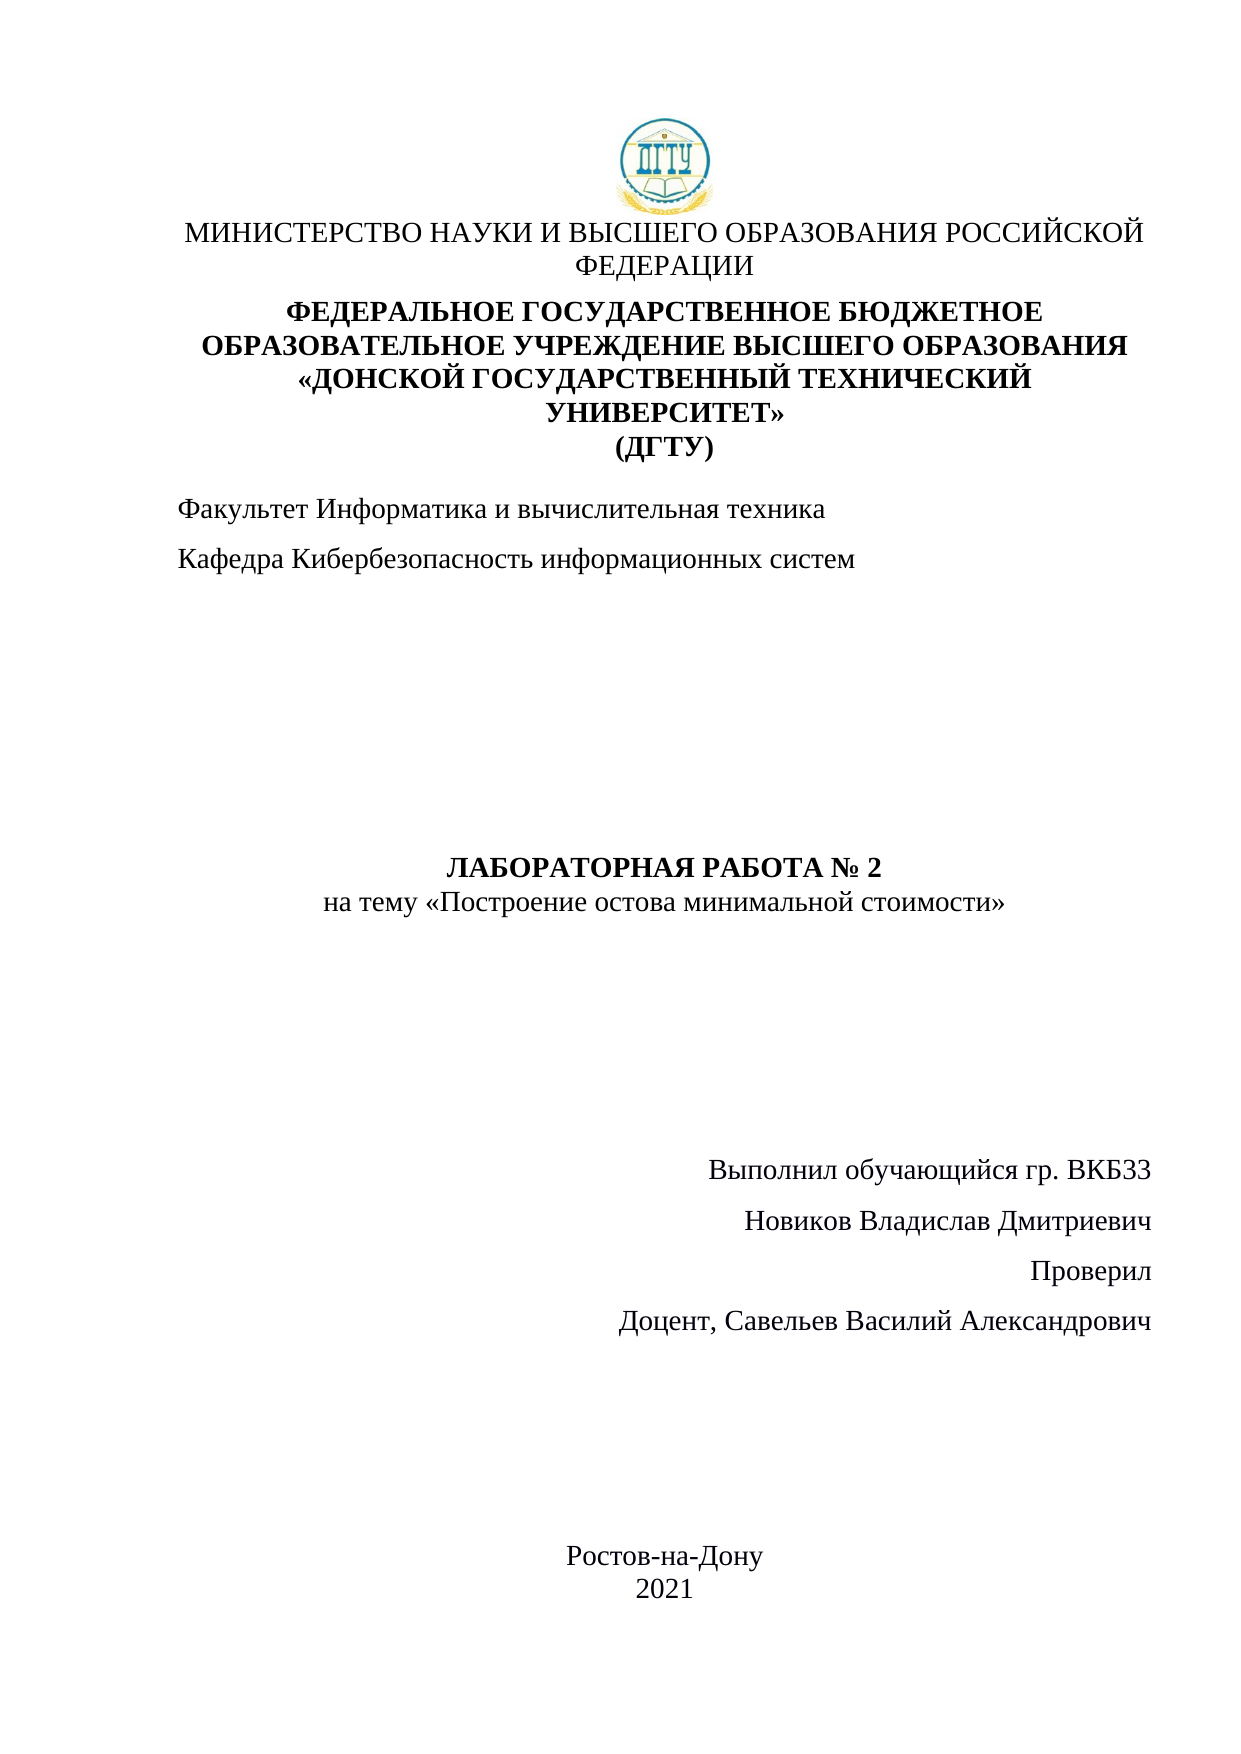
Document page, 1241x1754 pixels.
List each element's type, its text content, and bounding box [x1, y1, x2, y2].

picture [616, 118, 713, 215]
text МИНИСТЕРСТВО НАУКИ И ВЫСШЕГО ОБРАЗОВАНИЯ РОССИЙСКОЙ ФЕДЕРАЦИИ [177, 215, 1152, 282]
text Факультет Информатика и вычислительная техника [177, 491, 1152, 524]
text Проверил [177, 1253, 1152, 1286]
text ФЕДЕРАЛЬНОЕ ГОСУДАРСТВЕННОЕ БЮДЖЕТНОЕ [177, 294, 1152, 328]
text ОБРАЗОВАТЕЛЬНОЕ УЧРЕЖДЕНИЕ ВЫСШЕГО ОБРАЗОВАНИЯ [177, 328, 1152, 362]
text 2021 [177, 1572, 1152, 1605]
text «ДОНСКОЙ ГОСУДАРСТВЕННЫЙ ТЕХНИЧЕСКИЙ УНИВЕРСИТЕТ» [177, 362, 1152, 429]
text Новиков Владислав Дмитриевич [177, 1203, 1152, 1236]
text Выполнил обучающийся гр. ВКБ33 [177, 1152, 1152, 1186]
text Ростов-на-Дону [177, 1538, 1152, 1572]
text Кафедра Кибербезопасность информационных систем [177, 541, 1152, 575]
text Доцент, Савельев Василий Александрович [177, 1303, 1152, 1337]
text (ДГТУ) [177, 429, 1152, 462]
text ЛАБОРАТОРНАЯ РАБОТА № 2 [177, 850, 1152, 884]
text на тему «Построение остова минимальной стоимости» [177, 884, 1152, 917]
